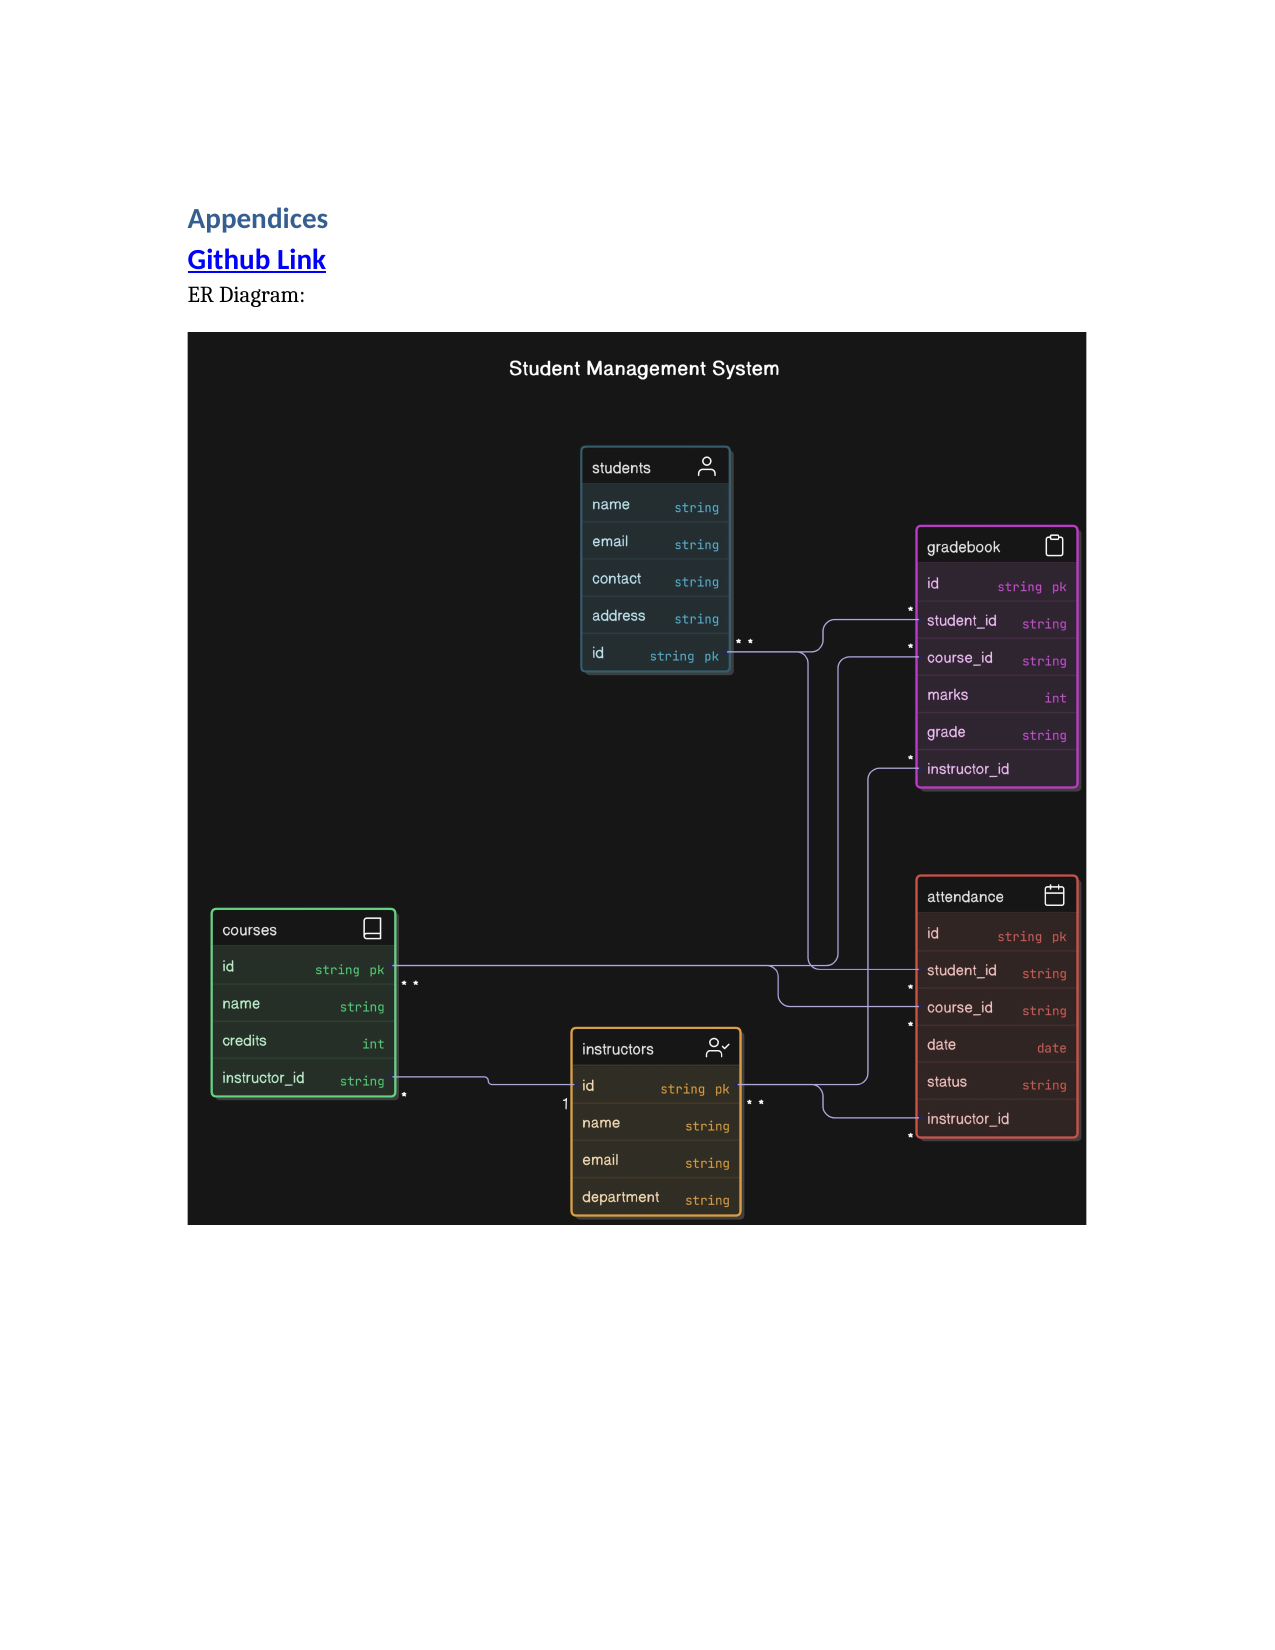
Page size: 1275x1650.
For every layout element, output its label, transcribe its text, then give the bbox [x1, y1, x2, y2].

picture [187, 332, 1087, 1225]
subtitle Appendices Github Link [187, 200, 1087, 277]
text ER Diagram: [187, 282, 1087, 308]
